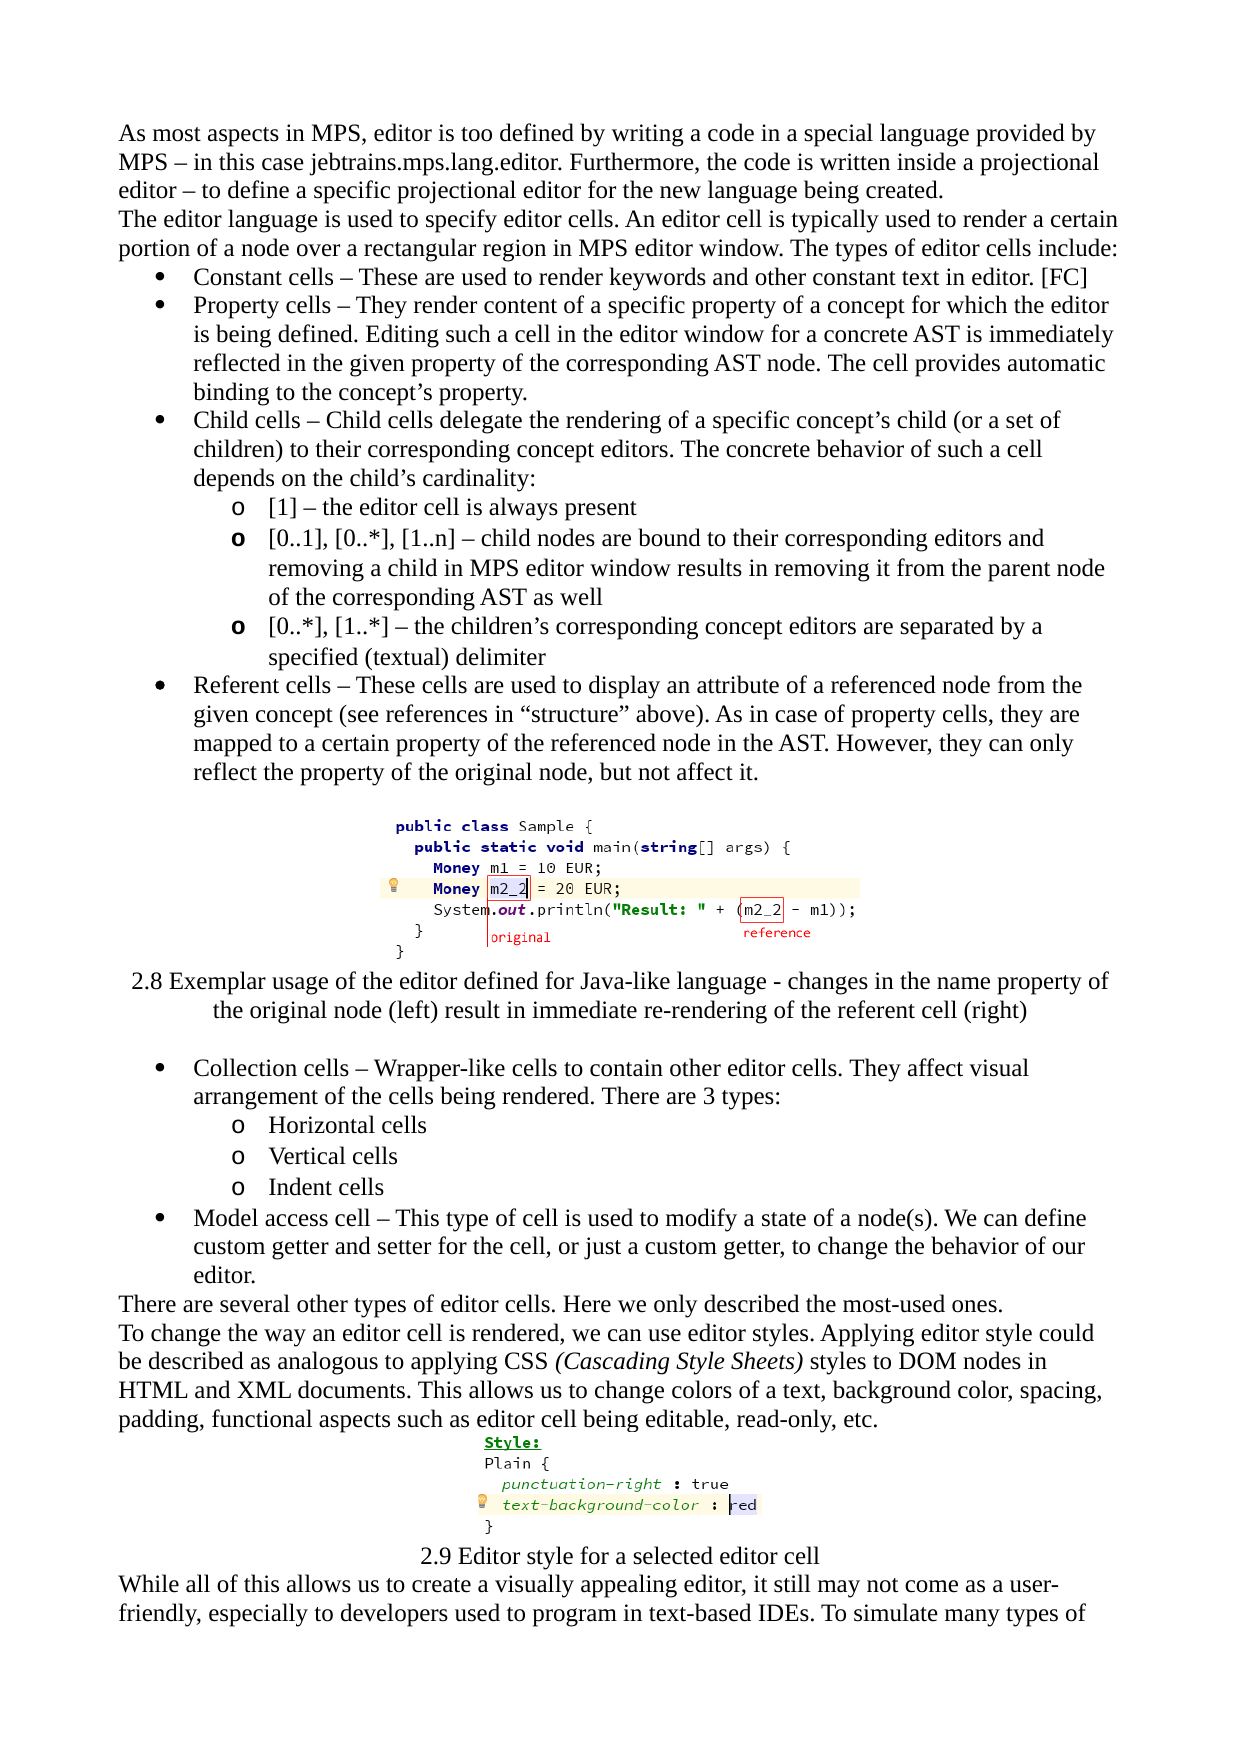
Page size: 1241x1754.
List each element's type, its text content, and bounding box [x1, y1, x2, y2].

list Model access cell – This type of cell is used to modify a state of a node(s). We can define custom getter and setter for the cell, or just a custom getter, to change the behavior of our editor. [156, 1203, 1122, 1289]
text There are several other types of editor cells. Here we only described the most-used ones. [118, 1289, 1122, 1318]
picture [478, 1432, 762, 1541]
text 2.8 Exemplar usage of the editor defined for Java-like language - changes in the name property of the original node (left) result in immediate re-rendering of the referent cell (right) [118, 966, 1122, 1024]
text To change the way an editor cell is rendered, we can use editor styles. Applying editor style could be described as analogous to applying CSS (Cascading Style Sheets) styles to DOM nodes in HTML and XML documents. This allows us to change colors of a text, background color, spacing, padding, functional aspects such as editor cell being editable, read-only, etc. [118, 1318, 1122, 1433]
text As most aspects in MPS, editor is too defined by writing a code in a special language provided by MPS – in this case jebtrains.mps.lang.editor. Furthermore, the code is written inside a projectional editor – to define a specific projectional editor for the new language being created. [118, 118, 1122, 204]
list Child cells – Child cells delegate the rendering of a specific concept’s child (or a set of children) to their corresponding concept editors. The concrete behavior of such a cell depends on the child’s cardinality: [156, 406, 1122, 492]
list [1] – the editor cell is always present [231, 492, 1122, 523]
list [0..*], [1..*] – the children’s corresponding concept editors are separated by a specified (textual) delimiter [231, 611, 1122, 671]
list Constant cells – These are used to render keywords and other constant text in editor. [FC] [156, 262, 1122, 291]
picture [380, 814, 861, 967]
list Property cells – They render content of a specific property of a concept for which the editor is being defined. Editing such a cell in the editor window for a concrete AST is immediately reflected in the given property of the corresponding AST node. The cell provides automatic binding to the concept’s property. [156, 291, 1122, 406]
text 2.9 Editor style for a selected editor cell [118, 1541, 1122, 1569]
list Collection cells – Wrapper-like cells to contain other editor cells. They affect visual arrangement of the cells being rendered. There are 3 types: [156, 1053, 1122, 1110]
list Referent cells – These cells are used to display an attribute of a referenced node from the given concept (see references in “structure” above). As in case of property cells, they are mapped to a certain property of the referenced node in the AST. However, they can only reflect the property of the original node, but not affect it. [156, 671, 1122, 786]
list Vertical cells [231, 1141, 1122, 1172]
text The editor language is used to specify editor cells. An editor cell is typically used to render a certain portion of a node over a rectangular region in MPS editor window. The types of editor cells include: [118, 204, 1122, 262]
list Horizontal cells [231, 1110, 1122, 1141]
list Indent cells [231, 1172, 1122, 1203]
list [0..1], [0..*], [1..n] – child nodes are bound to their corresponding editors and removing a child in MPS editor window results in removing it from the parent node of the corresponding AST as well [231, 523, 1122, 611]
